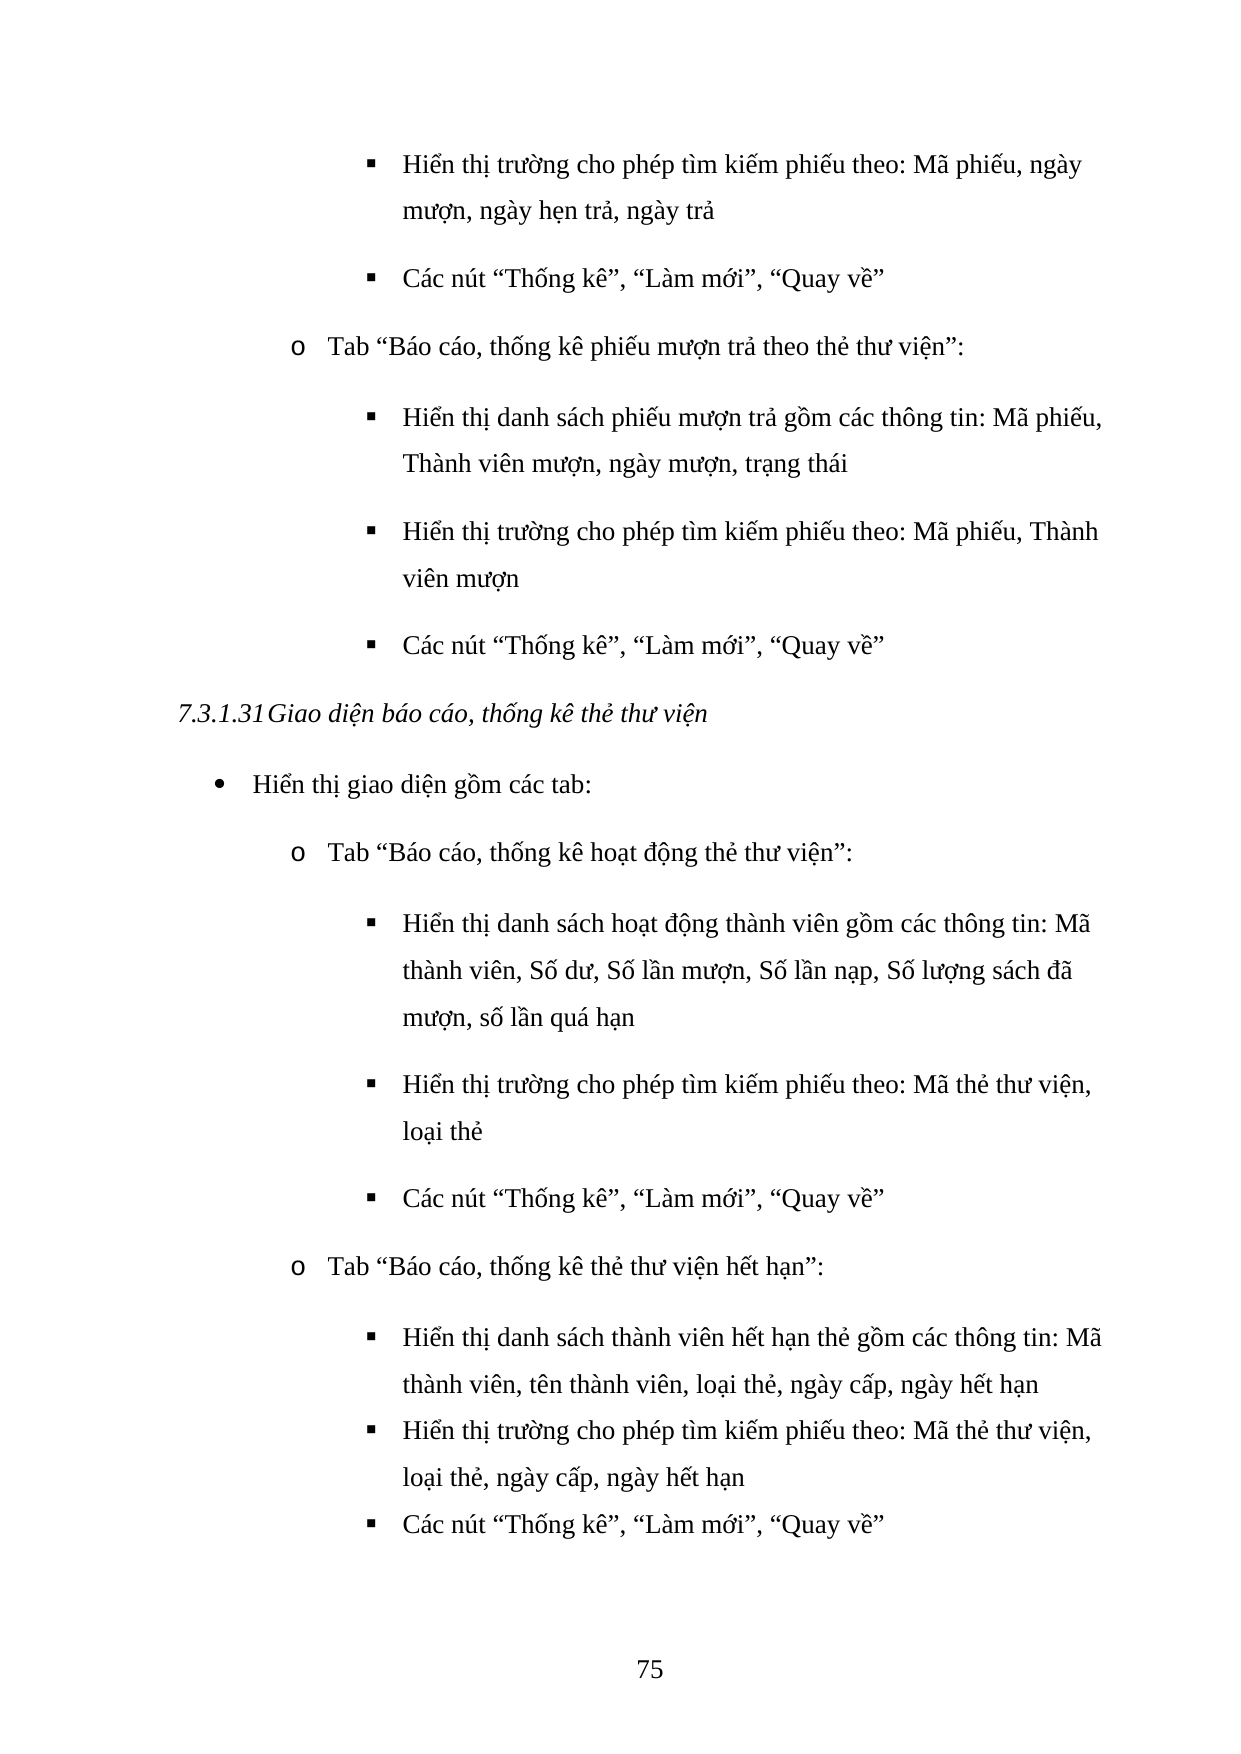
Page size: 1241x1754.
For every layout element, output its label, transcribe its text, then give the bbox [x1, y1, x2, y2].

list Tab “Báo cáo, thống kê phiếu mượn trả theo thẻ thư viện”: [290, 330, 1122, 363]
list Tab “Báo cáo, thống kê thẻ thư viện hết hạn”: [290, 1250, 1122, 1283]
list Hiển thị danh sách hoạt động thành viên gồm các thông tin: Mã thành viên, Số dư, Số lần mượn, Số lần nạp, Số lượng sách đã mượn, số lần quá hạn [365, 907, 1122, 1032]
list Các nút “Thống kê”, “Làm mới”, “Quay về” [365, 1182, 1122, 1214]
list Hiển thị danh sách thành viên hết hạn thẻ gồm các thông tin: Mã thành viên, tên thành viên, loại thẻ, ngày cấp, ngày hết hạn [365, 1321, 1122, 1399]
list Hiển thị trường cho phép tìm kiếm phiếu theo: Mã thẻ thư viện, loại thẻ, ngày cấp, ngày hết hạn [365, 1414, 1122, 1492]
list Hiển thị trường cho phép tìm kiếm phiếu theo: Mã phiếu, Thành viên mượn [365, 515, 1122, 593]
list Hiển thị danh sách phiếu mượn trả gồm các thông tin: Mã phiếu, Thành viên mượn, ngày mượn, trạng thái [365, 401, 1122, 478]
list Tab “Báo cáo, thống kê hoạt động thẻ thư viện”: [290, 836, 1122, 870]
subtitle Giao diện báo cáo, thống kê thẻ thư viện [177, 697, 1122, 728]
list Các nút “Thống kê”, “Làm mới”, “Quay về” [365, 1508, 1122, 1539]
list Hiển thị trường cho phép tìm kiếm phiếu theo: Mã phiếu, ngày mượn, ngày hẹn trả, ngày trả [365, 148, 1122, 226]
list Các nút “Thống kê”, “Làm mới”, “Quay về” [365, 629, 1122, 660]
list Các nút “Thống kê”, “Làm mới”, “Quay về” [365, 262, 1122, 293]
list Hiển thị trường cho phép tìm kiếm phiếu theo: Mã thẻ thư viện, loại thẻ [365, 1068, 1122, 1146]
list Hiển thị giao diện gồm các tab: [215, 768, 1122, 800]
